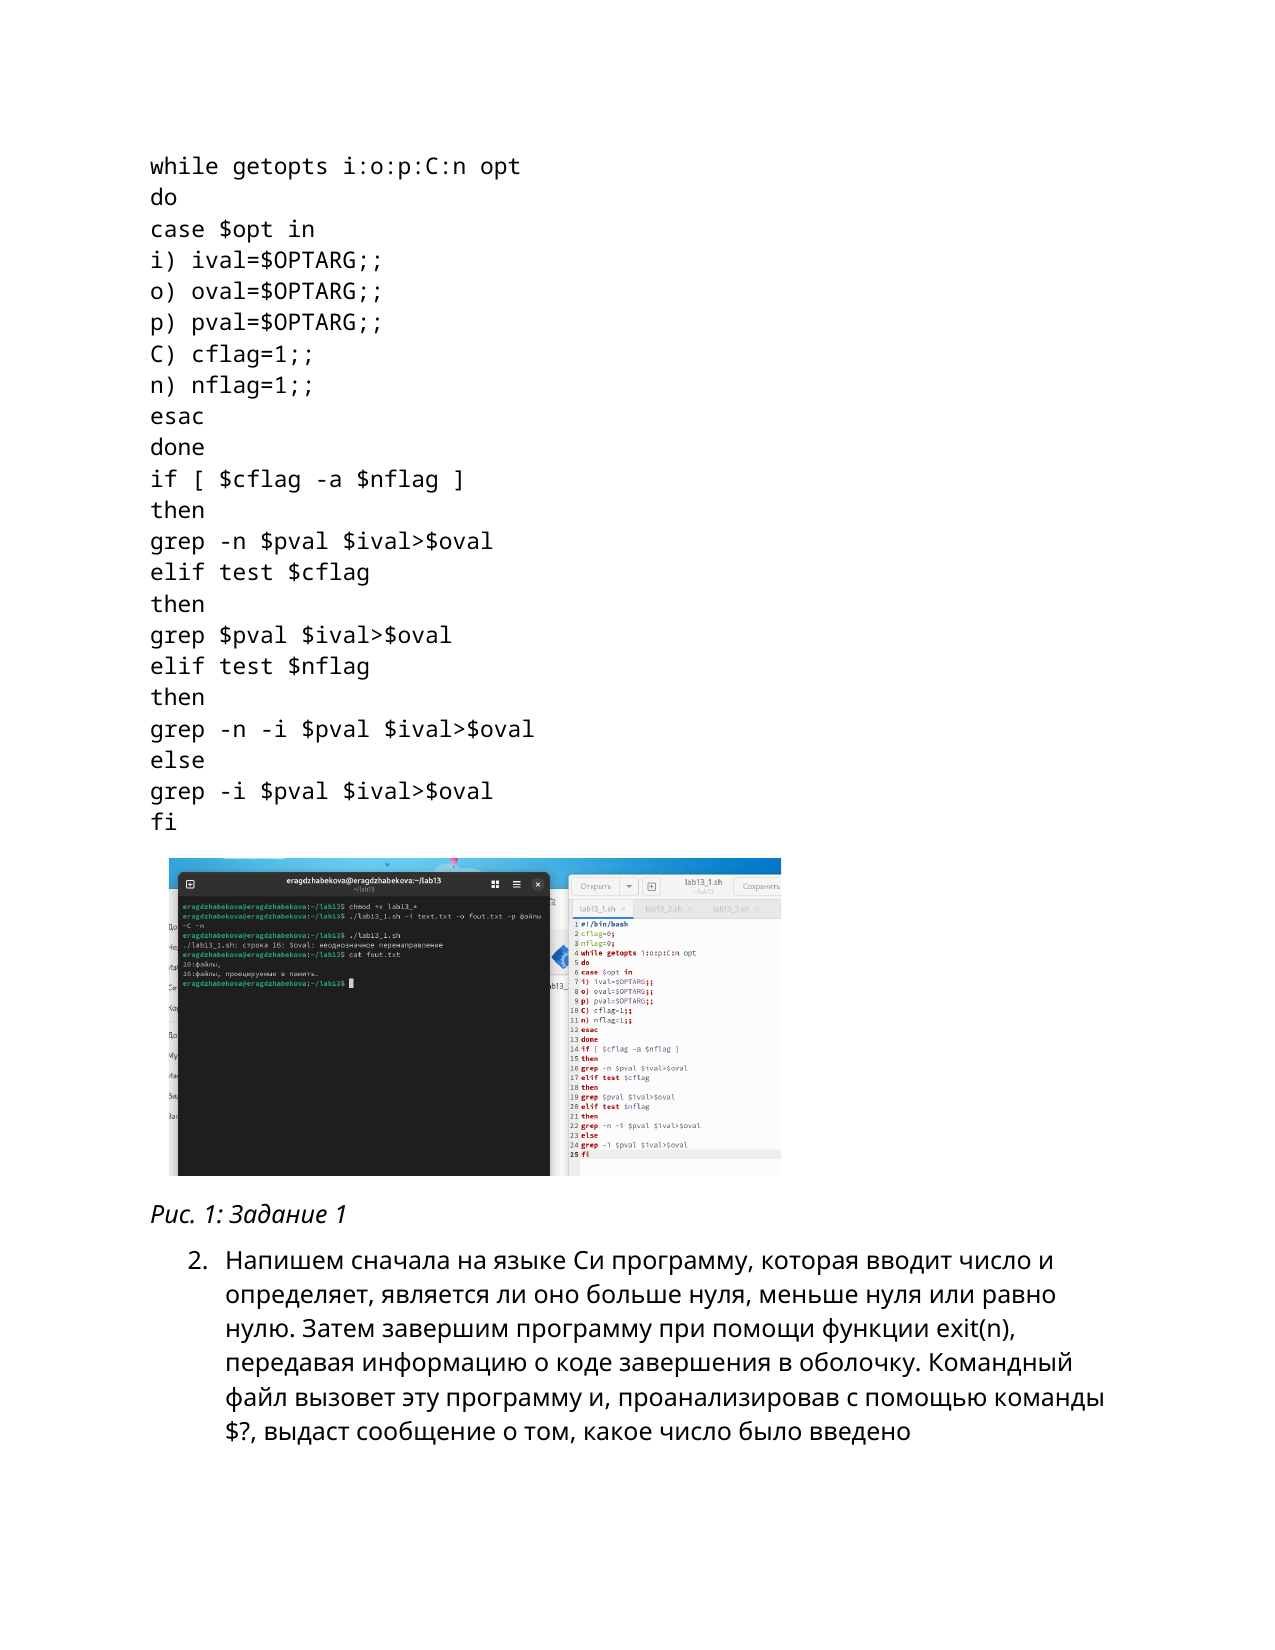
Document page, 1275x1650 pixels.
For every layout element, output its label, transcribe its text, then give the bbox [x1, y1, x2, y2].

text Рис. 1: Задание 1 [150, 1196, 1125, 1230]
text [150, 150, 1125, 837]
picture [168, 858, 782, 1176]
list Напишем сначала на языке Си программу, которая вводит число и определяет, является ли оно больше нуля, меньше нуля или равно нулю. Затем завершим программу при помощи функции exit(n), передавая информацию о коде завершения в оболочку. Командный файл вызовет эту программу и, проанализировав с помощью команды $?, выдаст сообщение о том, какое число было введено [187, 1243, 1125, 1447]
